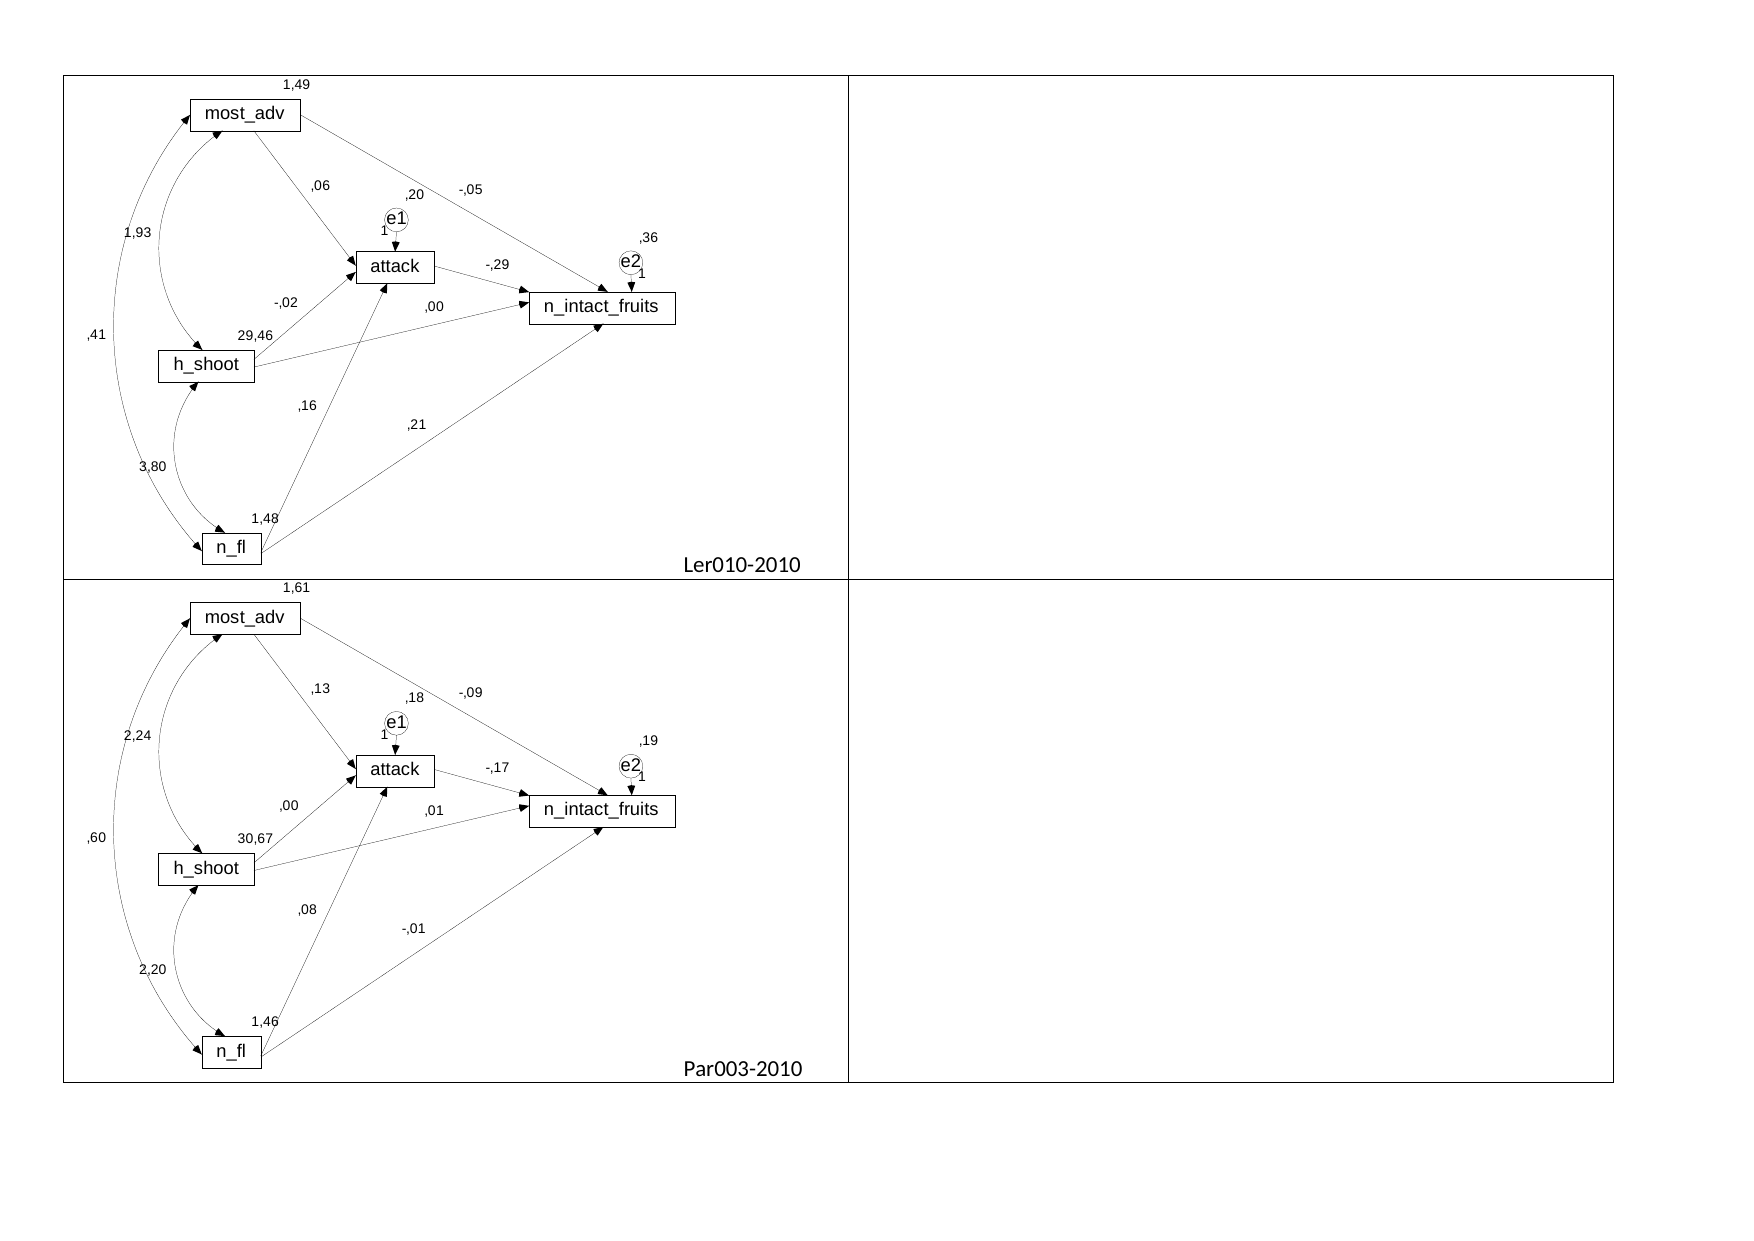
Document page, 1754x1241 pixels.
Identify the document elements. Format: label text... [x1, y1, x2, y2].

table_cell [849, 76, 1613, 578]
table_cell Par003-2010 [64, 580, 848, 1082]
table_cell Ler010-2010 [64, 76, 848, 578]
table_cell [849, 580, 1613, 1082]
